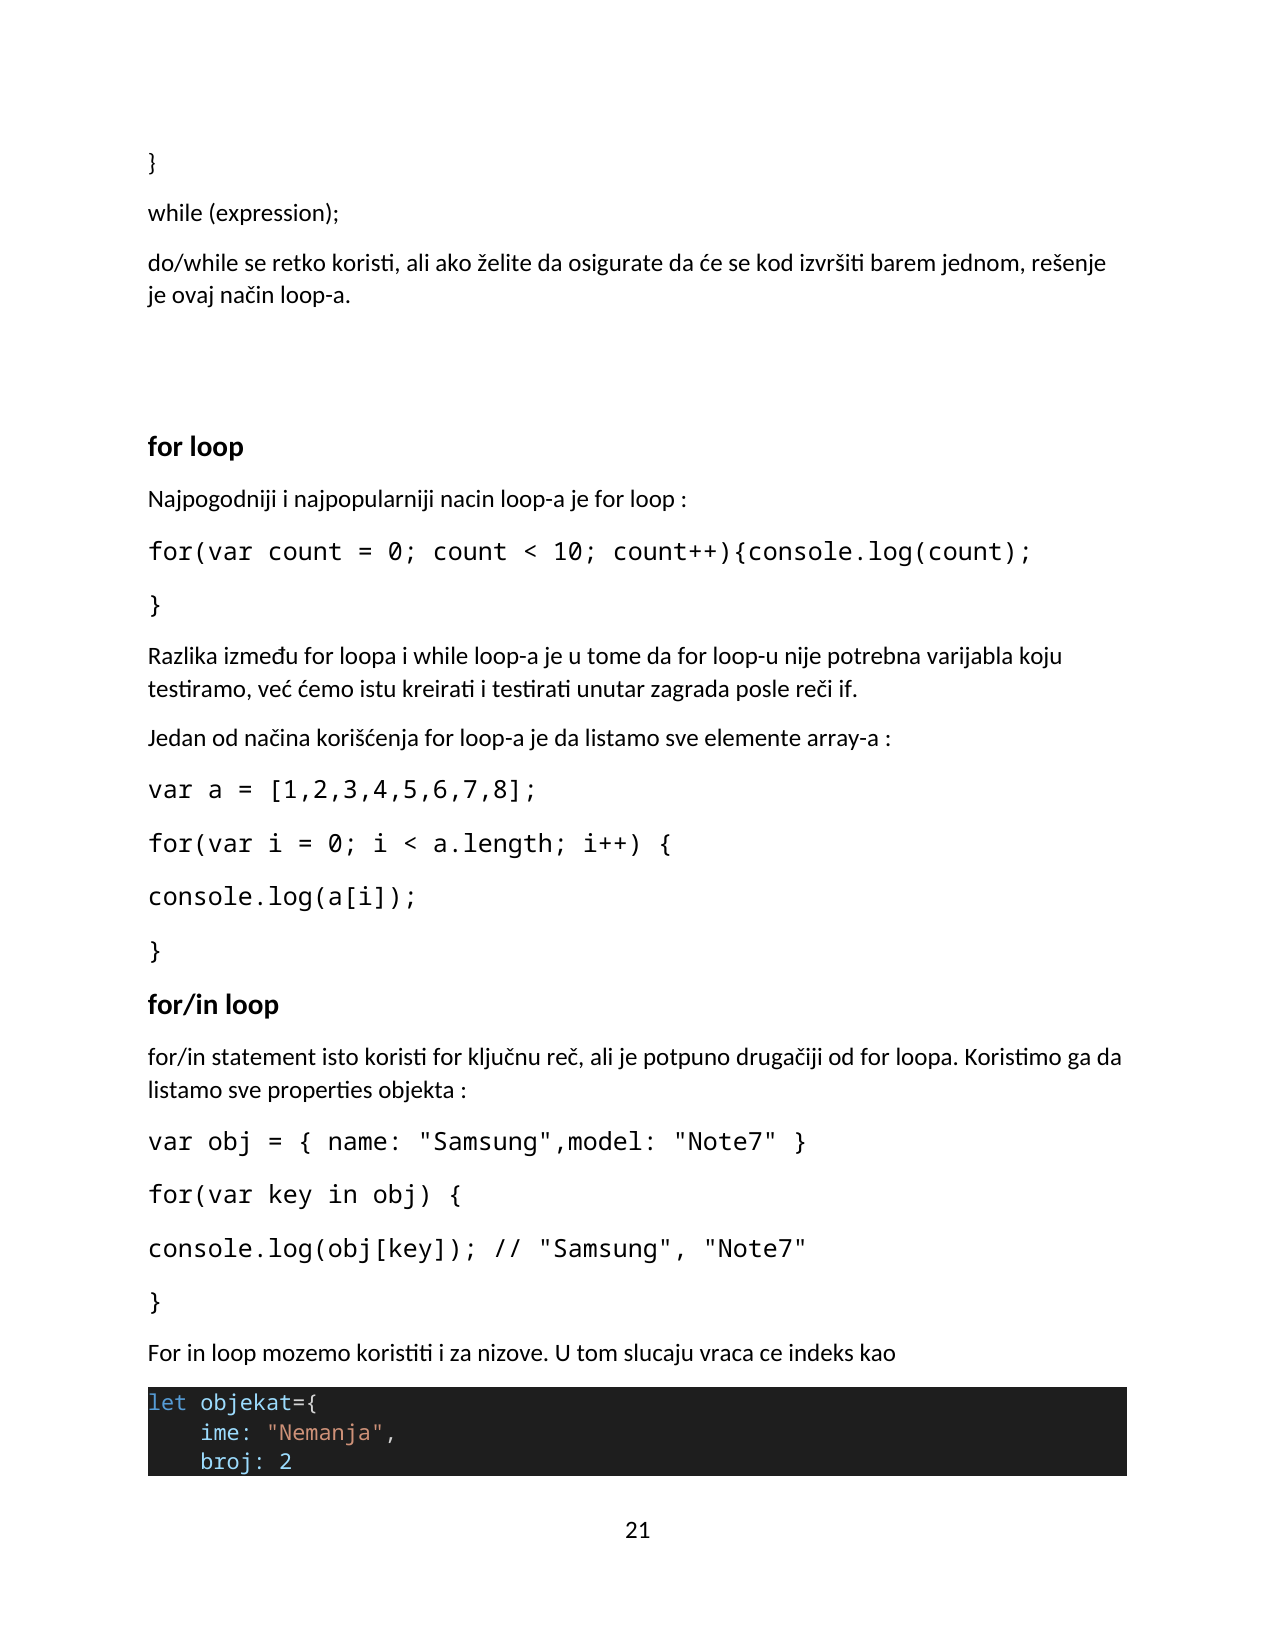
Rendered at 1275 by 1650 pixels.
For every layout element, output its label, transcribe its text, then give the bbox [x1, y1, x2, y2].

text for(var i = 0; i < a.length; i++) { [148, 826, 1127, 859]
text } [148, 932, 1127, 966]
text For in loop mozemo koristiti i za nizove. U tom slucaju vraca ce indeks kao [148, 1337, 1127, 1368]
text Najpogodniji i najpopularniji nacin loop-a je for loop : [148, 483, 1127, 514]
text for(var key in obj) { [148, 1177, 1127, 1211]
text for loop [148, 428, 1127, 464]
text ime: "Nemanja", [148, 1417, 1127, 1446]
text for/in statement isto koristi for ključnu reč, ali je potpuno drugačiji od for loopa. Koristimo ga da listamo sve properties objekta : [148, 1041, 1127, 1104]
text } [148, 1284, 1127, 1318]
text while (expression); [148, 197, 1127, 228]
text Razlika između for loopa i while loop-a je u tome da for loop-u nije potrebna varijabla koju testiramo, već ćemo istu kreirati i testirati unutar zagrada posle reči if. [148, 640, 1127, 703]
text console.log(a[i]); [148, 879, 1127, 913]
text let objekat={ [148, 1387, 1127, 1417]
text broj: 2 [148, 1446, 1127, 1476]
text Jedan od načina korišćenja for loop-a je da listamo sve elemente array-a : [148, 722, 1127, 753]
text var a = [1,2,3,4,5,6,7,8]; [148, 772, 1127, 806]
text for/in loop [148, 986, 1127, 1021]
text } [148, 148, 1127, 178]
text } [148, 587, 1127, 621]
text for(var count = 0; count < 10; count++){console.log(count); [148, 533, 1127, 567]
text console.log(obj[key]); // "Samsung", "Note7" [148, 1230, 1127, 1264]
text do/while se retko koristi, ali ako želite da osigurate da će se kod izvršiti barem jednom, rešenje je ovaj način loop-a. [148, 247, 1127, 310]
text var obj = { name: "Samsung",model: "Note7" } [148, 1123, 1127, 1157]
